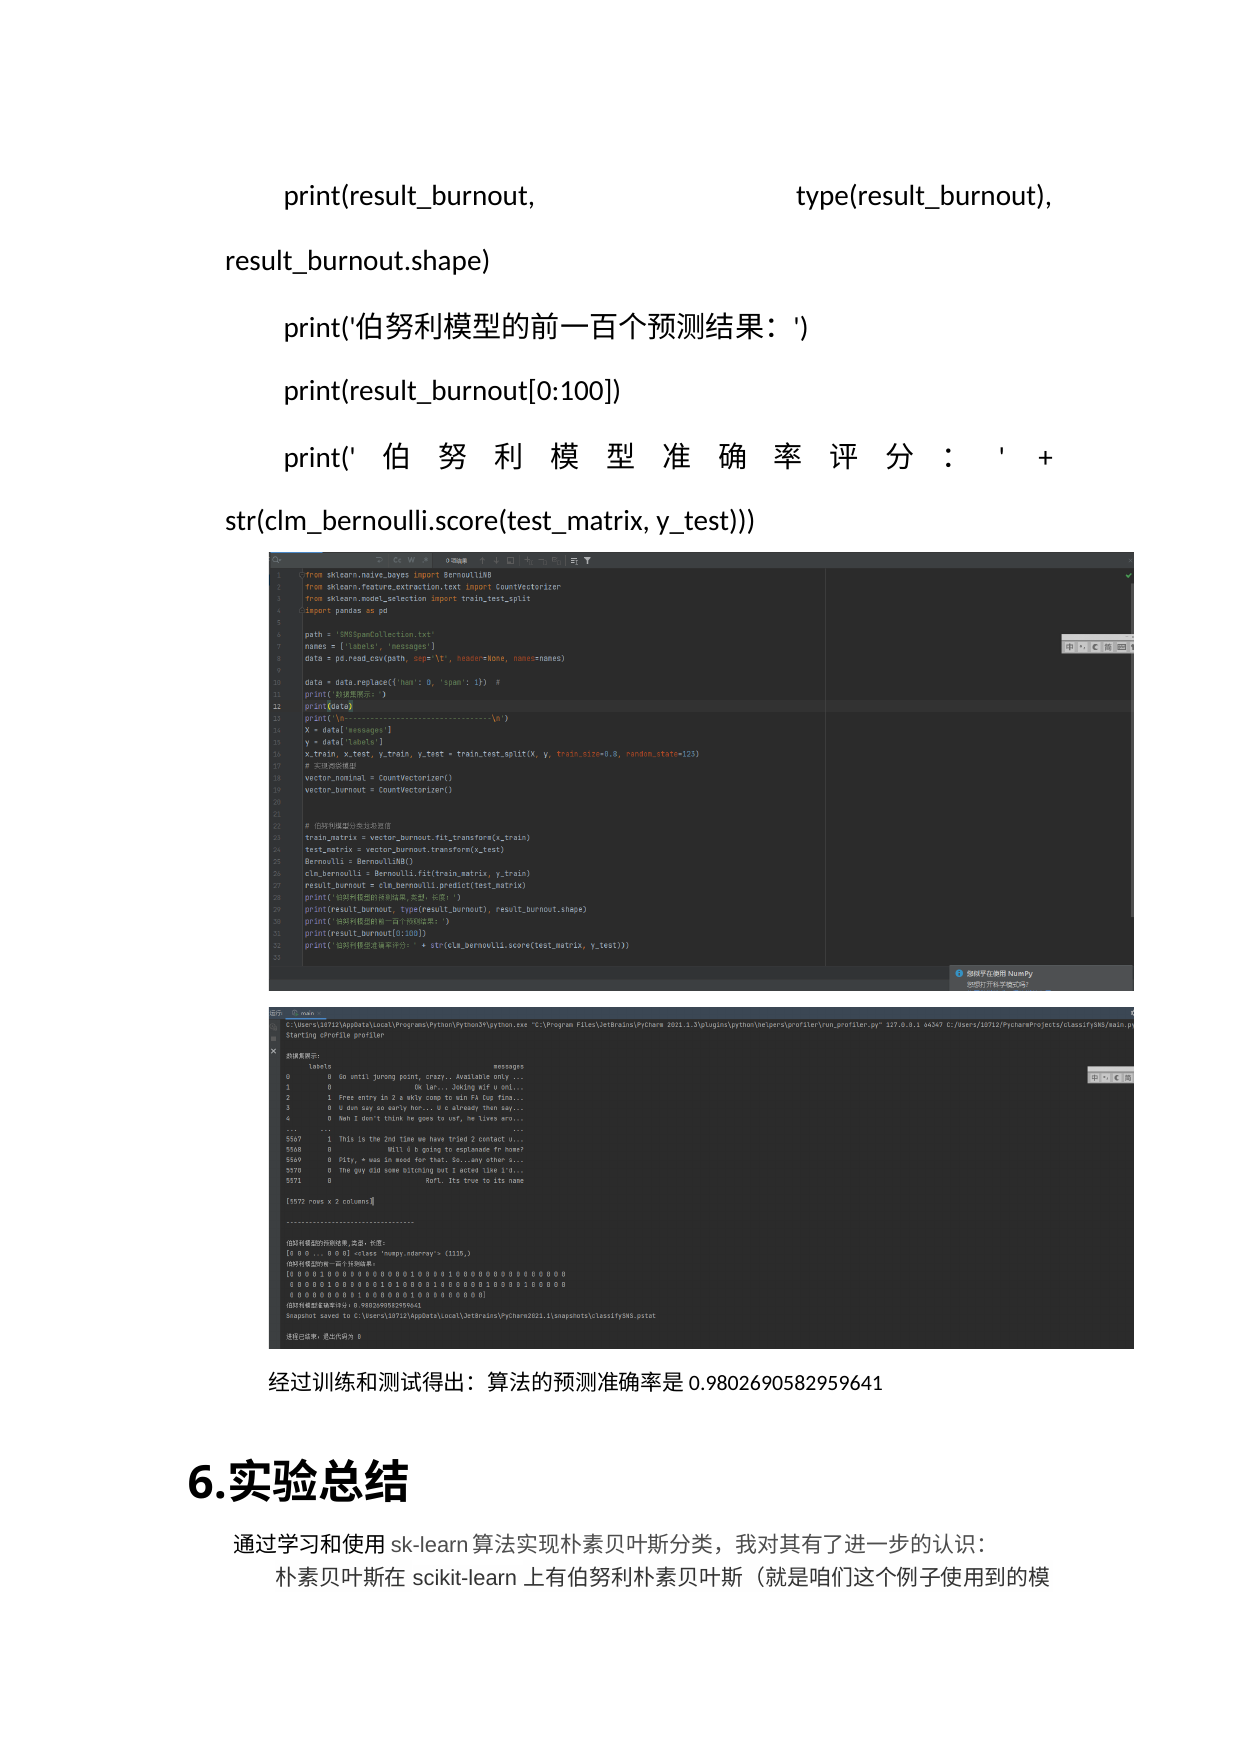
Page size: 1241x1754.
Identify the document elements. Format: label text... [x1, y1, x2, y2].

picture [268, 552, 1134, 991]
list print('伯努利模型准确率评分：' + str(clm_bernoulli.score(test_matrix, y_test))) [225, 422, 1053, 552]
list print(result_burnout, type(result_burnout), result_burnout.shape) [225, 162, 1053, 292]
picture [268, 1007, 1134, 1349]
text 通过学习和使用sk-learn算法实现朴素贝叶斯分类，我对其有了进一步的认识： [231, 1527, 1053, 1559]
text 6.实验总结 [187, 1429, 1053, 1527]
list print('伯努利模型的前⼀百个预测结果：') [225, 292, 1053, 357]
list print(result_burnout[0:100]) [225, 357, 1053, 422]
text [231, 1559, 1053, 1592]
list 经过训练和测试得出：算法的预测准确率是0.9802690582959641 [225, 1364, 1053, 1397]
